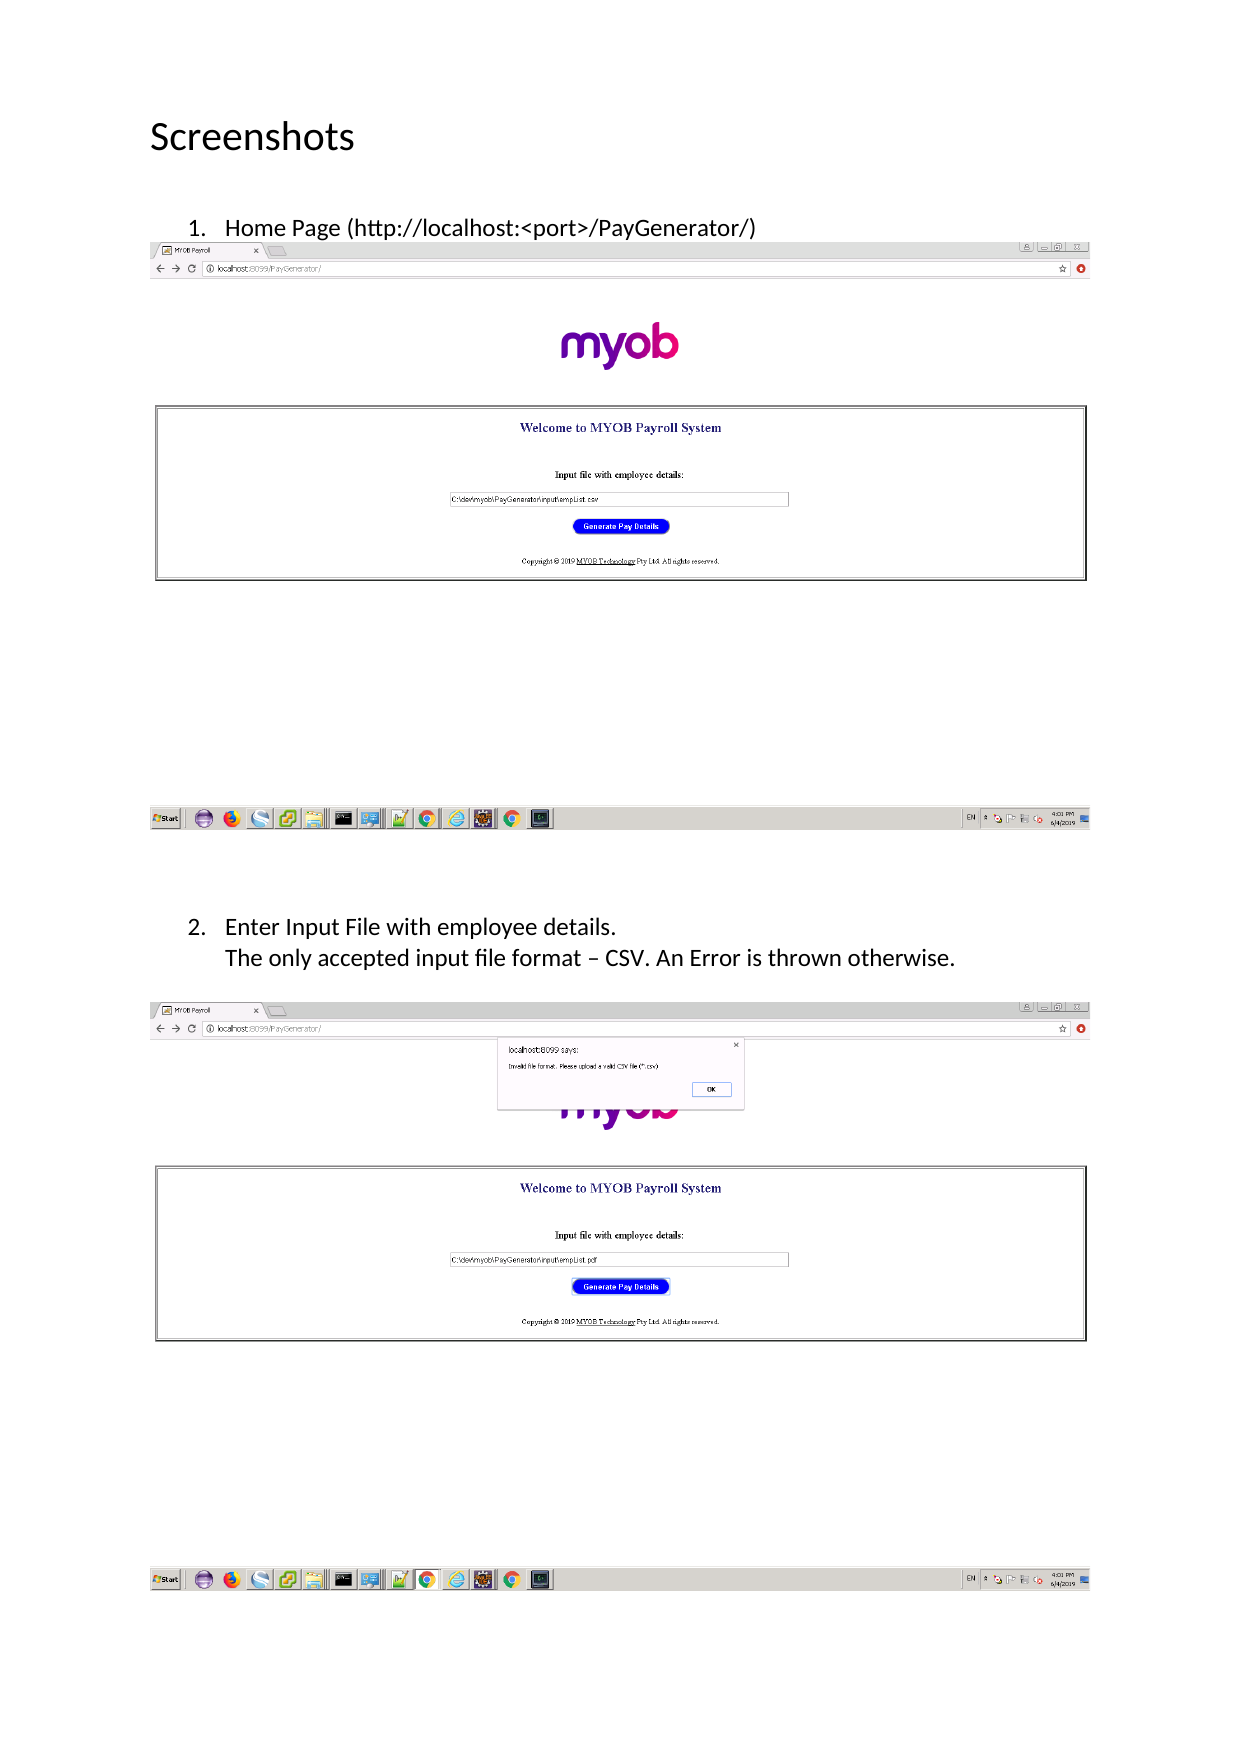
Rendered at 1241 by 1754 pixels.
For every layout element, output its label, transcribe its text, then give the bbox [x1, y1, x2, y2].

list The only accepted input file format – CSV. An Error is thrown otherwise. [225, 942, 1090, 972]
picture [150, 1002, 1091, 1591]
text Screenshots [150, 110, 1090, 161]
picture [150, 242, 1091, 830]
list Home Page (http://localhost:<port>/PayGenerator/) [187, 212, 1090, 242]
list Enter Input File with employee details. [187, 911, 1090, 942]
